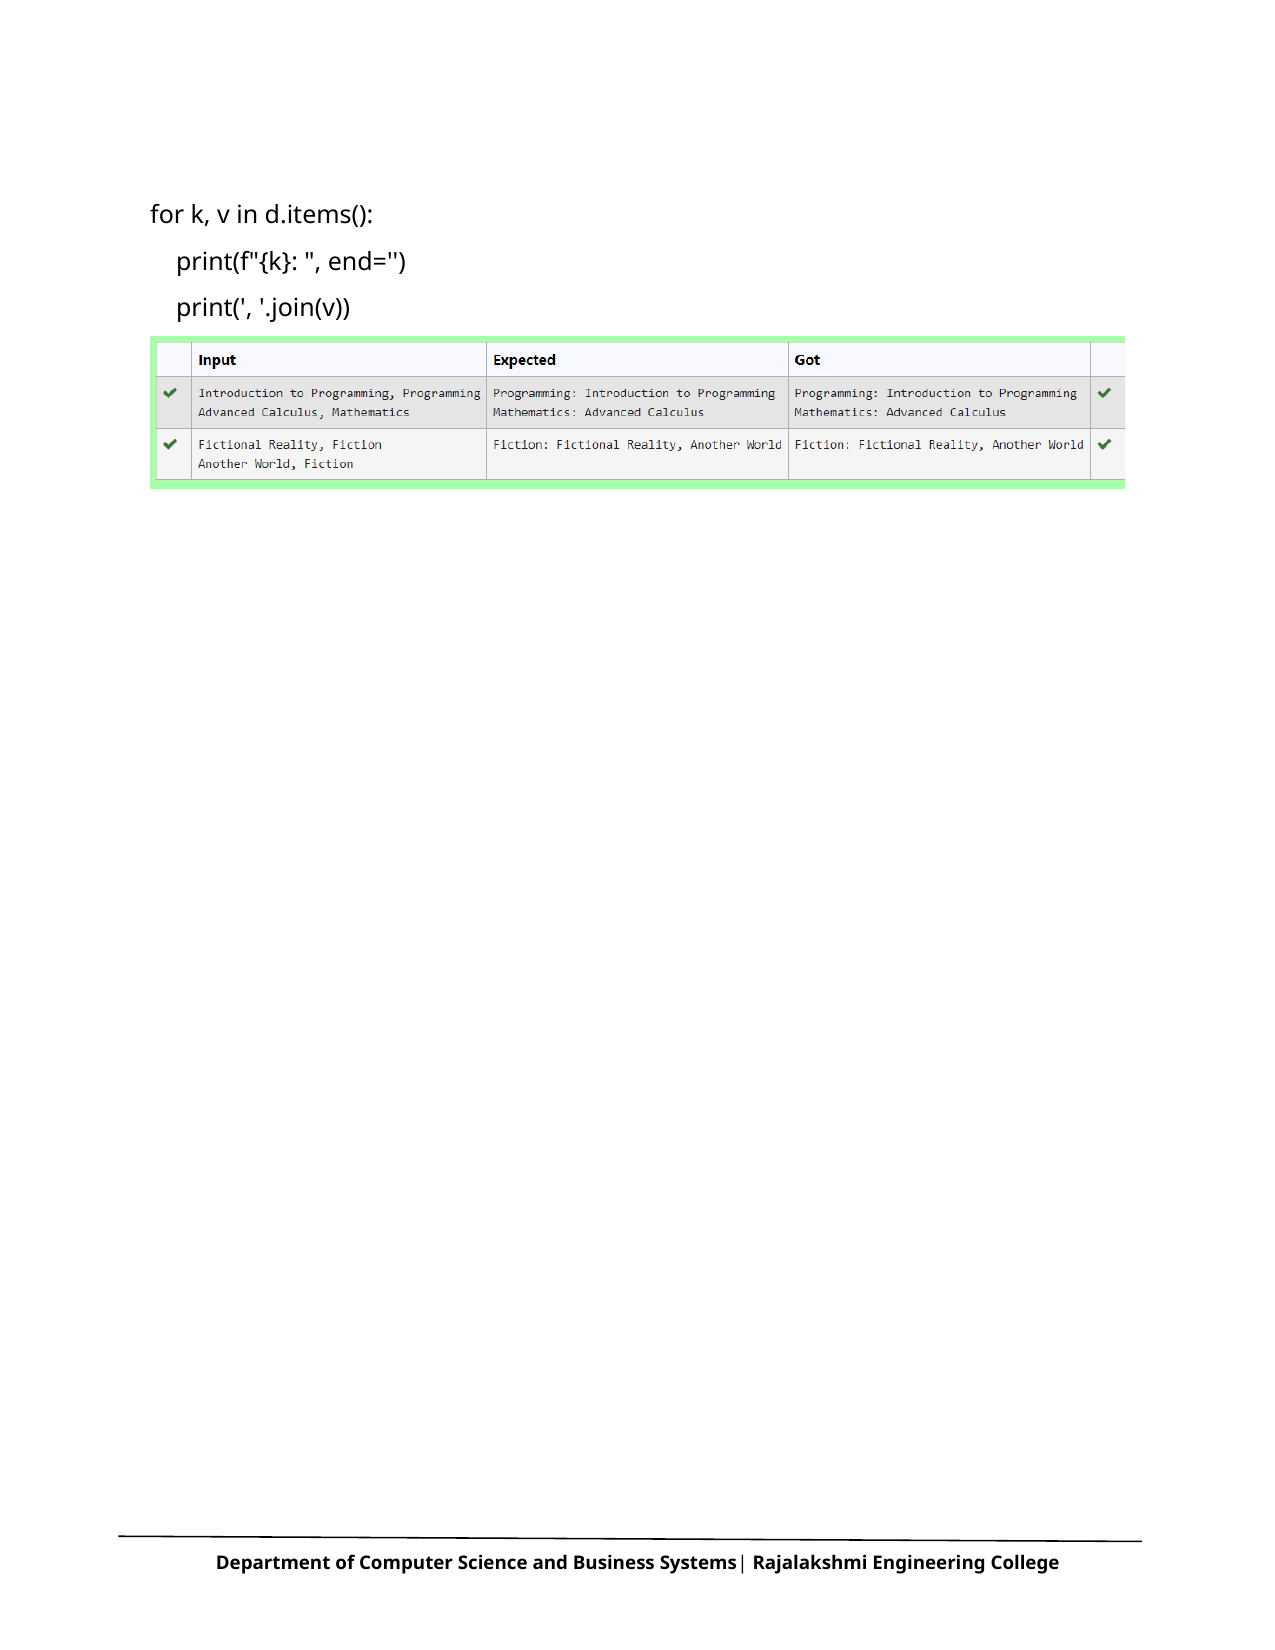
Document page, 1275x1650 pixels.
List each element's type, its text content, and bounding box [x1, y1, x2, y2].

picture [150, 336, 1125, 489]
text for k, v in d.items(): [150, 197, 1125, 231]
text print(', '.join(v)) [150, 290, 1125, 324]
text print(f"{k}: ", end='') [150, 243, 1125, 277]
